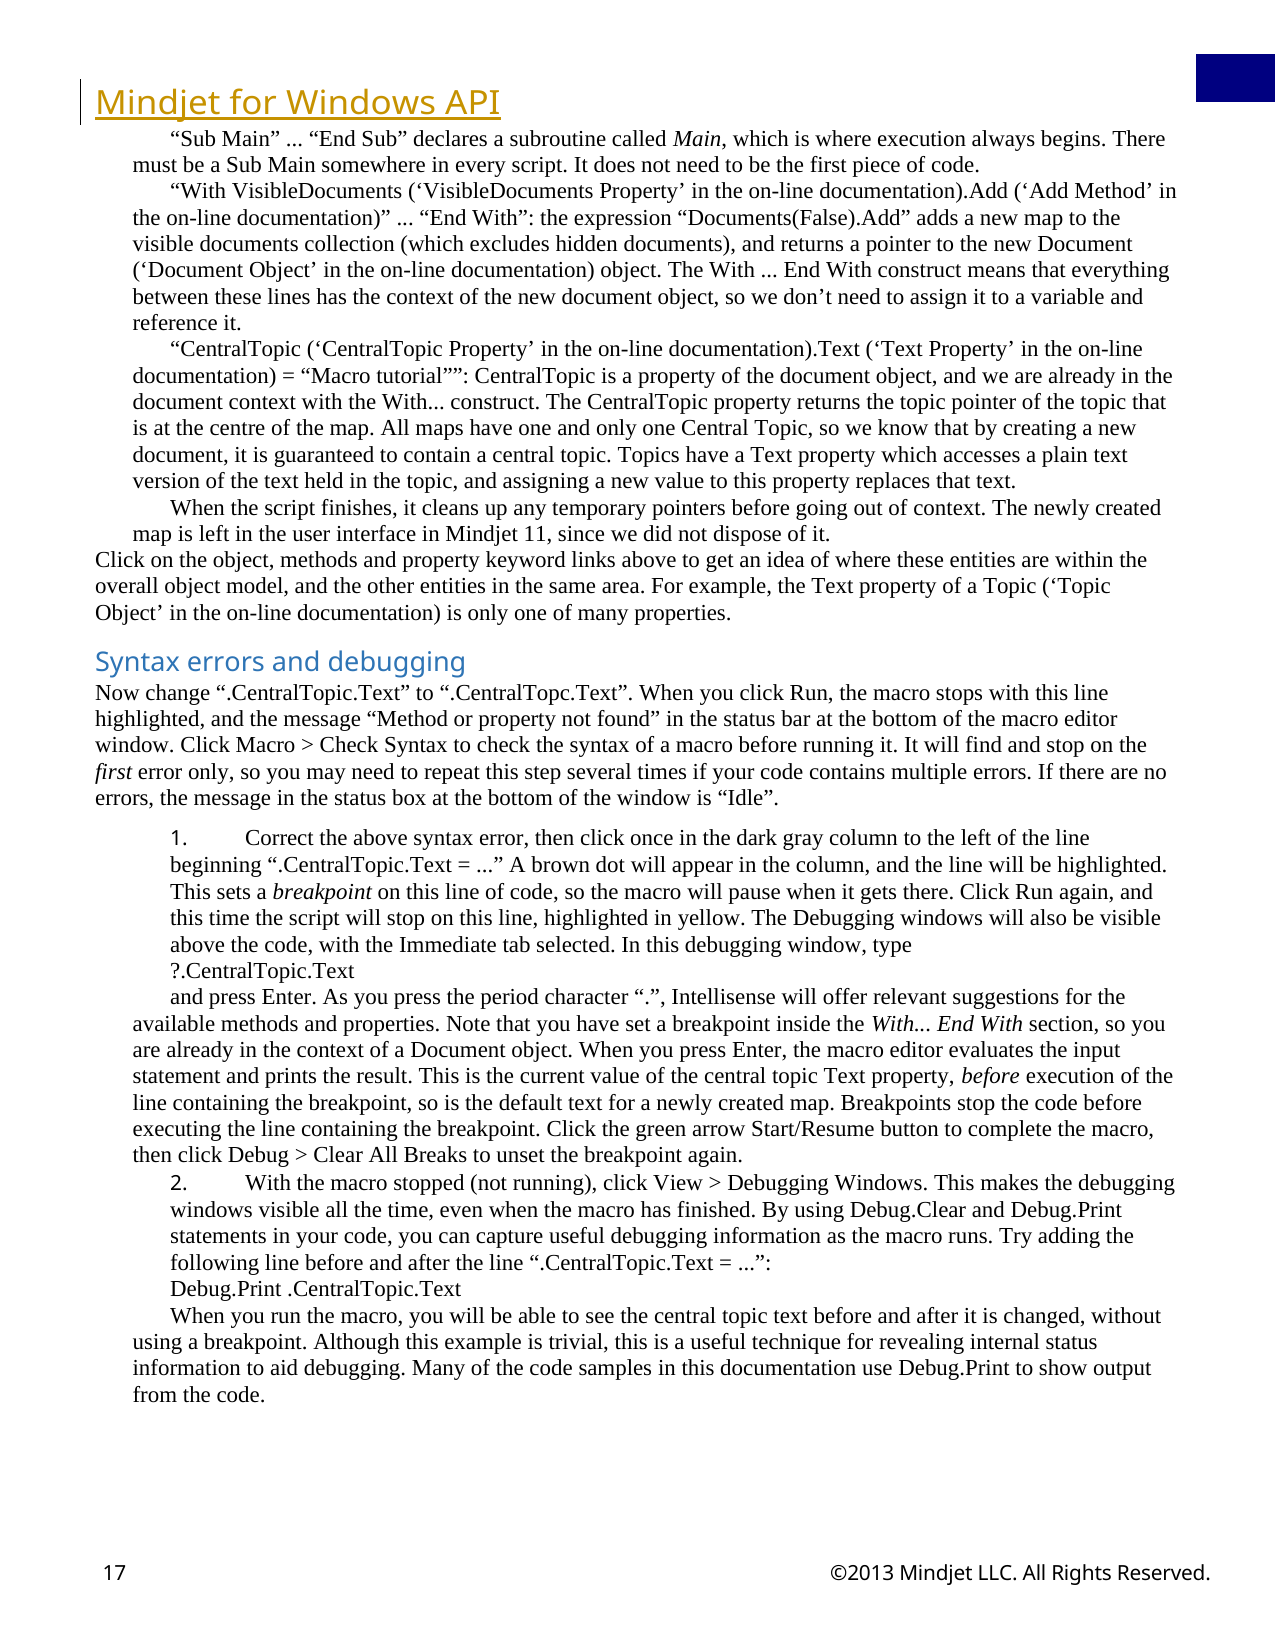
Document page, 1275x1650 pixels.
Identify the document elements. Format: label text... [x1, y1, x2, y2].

text Debug.Print .CentralTopic.Text [132, 1275, 1182, 1302]
text and press Enter. As you press the period character “.”, Intellisense will offer relevant suggestions for the available methods and properties. Note that you have set a breakpoint inside the With... End With section, so you are already in the context of a Document object. When you press Enter, the macro editor evaluates the input statement and prints the result. This is the current value of the central topic Text property, before execution of the line containing the breakpoint, so is the default text for a newly created map. Breakpoints stop the code before executing the line containing the breakpoint. Click the green arrow Start/Resume button to complete the macro, then click Debug > Clear All Breaks to unset the breakpoint again. [132, 983, 1182, 1168]
text “Sub Main” ... “End Sub” declares a subroutine called Main, which is where execution always begins. There must be a Sub Main somewhere in every script. It does not need to be the first piece of code. [132, 124, 1182, 177]
text When the script finishes, it cleans up any temporary pointers before going out of context. The newly created map is left in the user interface in Mindjet 11, since we did not dispose of it. [132, 493, 1182, 546]
text “With VisibleDocuments (‘VisibleDocuments Property’ in the on-line documentation).Add (‘Add Method’ in the on-line documentation)” ... “End With”: the expression “Documents(False).Add” adds a new map to the visible documents collection (which excludes hidden documents), and returns a pointer to the new Document (‘Document Object’ in the on-line documentation) object. The With ... End With construct means that everything between these lines has the context of the new document object, so we don’t need to assign it to a variable and reference it. [132, 177, 1182, 335]
text Click on the object, methods and property keyword links above to get an idea of where these entities are within the overall object model, and the other entities in the same area. For example, the Text property of a Topic (‘Topic Object’ in the on-line documentation) is only one of many properties. [95, 546, 1182, 625]
subtitle Syntax errors and debugging [95, 642, 1182, 679]
list Correct the above syntax error, then click once in the dark gray column to the left of the line beginning “.CentralTopic.Text = ...” A brown dot will appear in the column, and the line will be highlighted. This sets a breakpoint on this line of code, so the macro will pause when it gets there. Click Run again, and this time the script will stop on this line, highlighted in yellow. The Debugging windows will also be visible above the code, with the Immediate tab selected. In this debugging window, type [170, 823, 1182, 957]
text “CentralTopic (‘CentralTopic Property’ in the on-line documentation).Text (‘Text Property’ in the on-line documentation) = “Macro tutorial””: CentralTopic is a property of the document object, and we are already in the document context with the With... construct. The CentralTopic property returns the topic pointer of the topic that is at the centre of the map. All maps have one and only one Central Topic, so we know that by creating a new document, it is guaranteed to contain a central topic. Topics have a Text property which accesses a plain text version of the text held in the topic, and assigning a new value to this property replaces that text. [132, 335, 1182, 493]
text When you run the macro, you will be able to see the central topic text before and after it is changed, without using a breakpoint. Although this example is trivial, this is a useful technique for revealing internal status information to aid debugging. Many of the code samples in this documentation use Debug.Print to show output from the code. [132, 1302, 1182, 1407]
text Now change “.CentralTopic.Text” to “.CentralTopc.Text”. When you click Run, the macro stops with this line highlighted, and the message “Method or property not found” in the status bar at the bottom of the macro editor window. Click Macro > Check Syntax to check the syntax of a macro before running it. It will find and stop on the first error only, so you may need to repeat this step several times if your code contains multiple errors. If there are no errors, the message in the status box at the bottom of the window is “Idle”. [95, 679, 1182, 811]
list With the macro stopped (not running), click View > Debugging Windows. This makes the debugging windows visible all the time, even when the macro has finished. By using Debug.Clear and Debug.Print statements in your code, you can capture useful debugging information as the macro runs. Try adding the following line before and after the line “.CentralTopic.Text = ...”: [170, 1168, 1182, 1275]
text ?.CentralTopic.Text [132, 957, 1182, 983]
